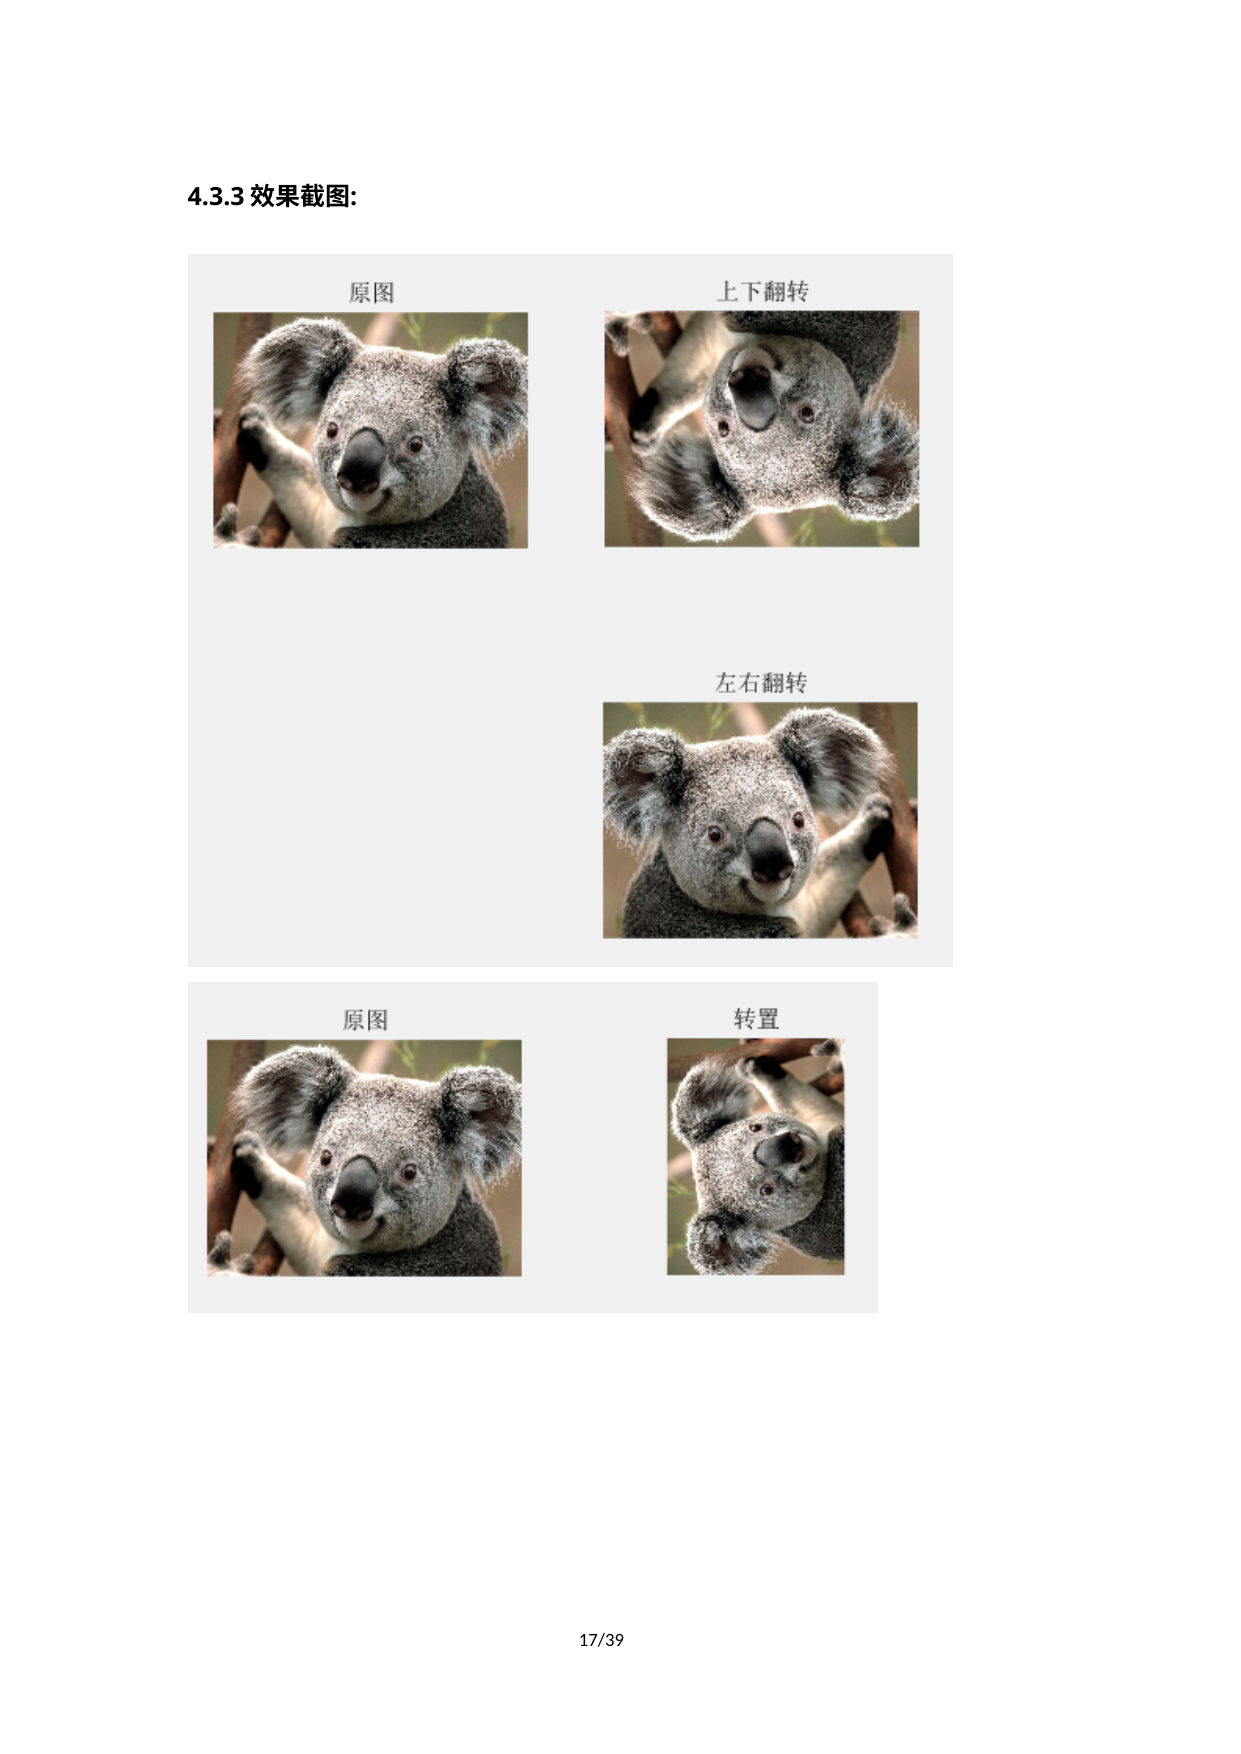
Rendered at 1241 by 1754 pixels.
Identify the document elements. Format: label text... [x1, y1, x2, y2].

picture [187, 254, 953, 967]
text 4.3.3效果截图: [187, 162, 1053, 227]
picture [187, 982, 878, 1313]
